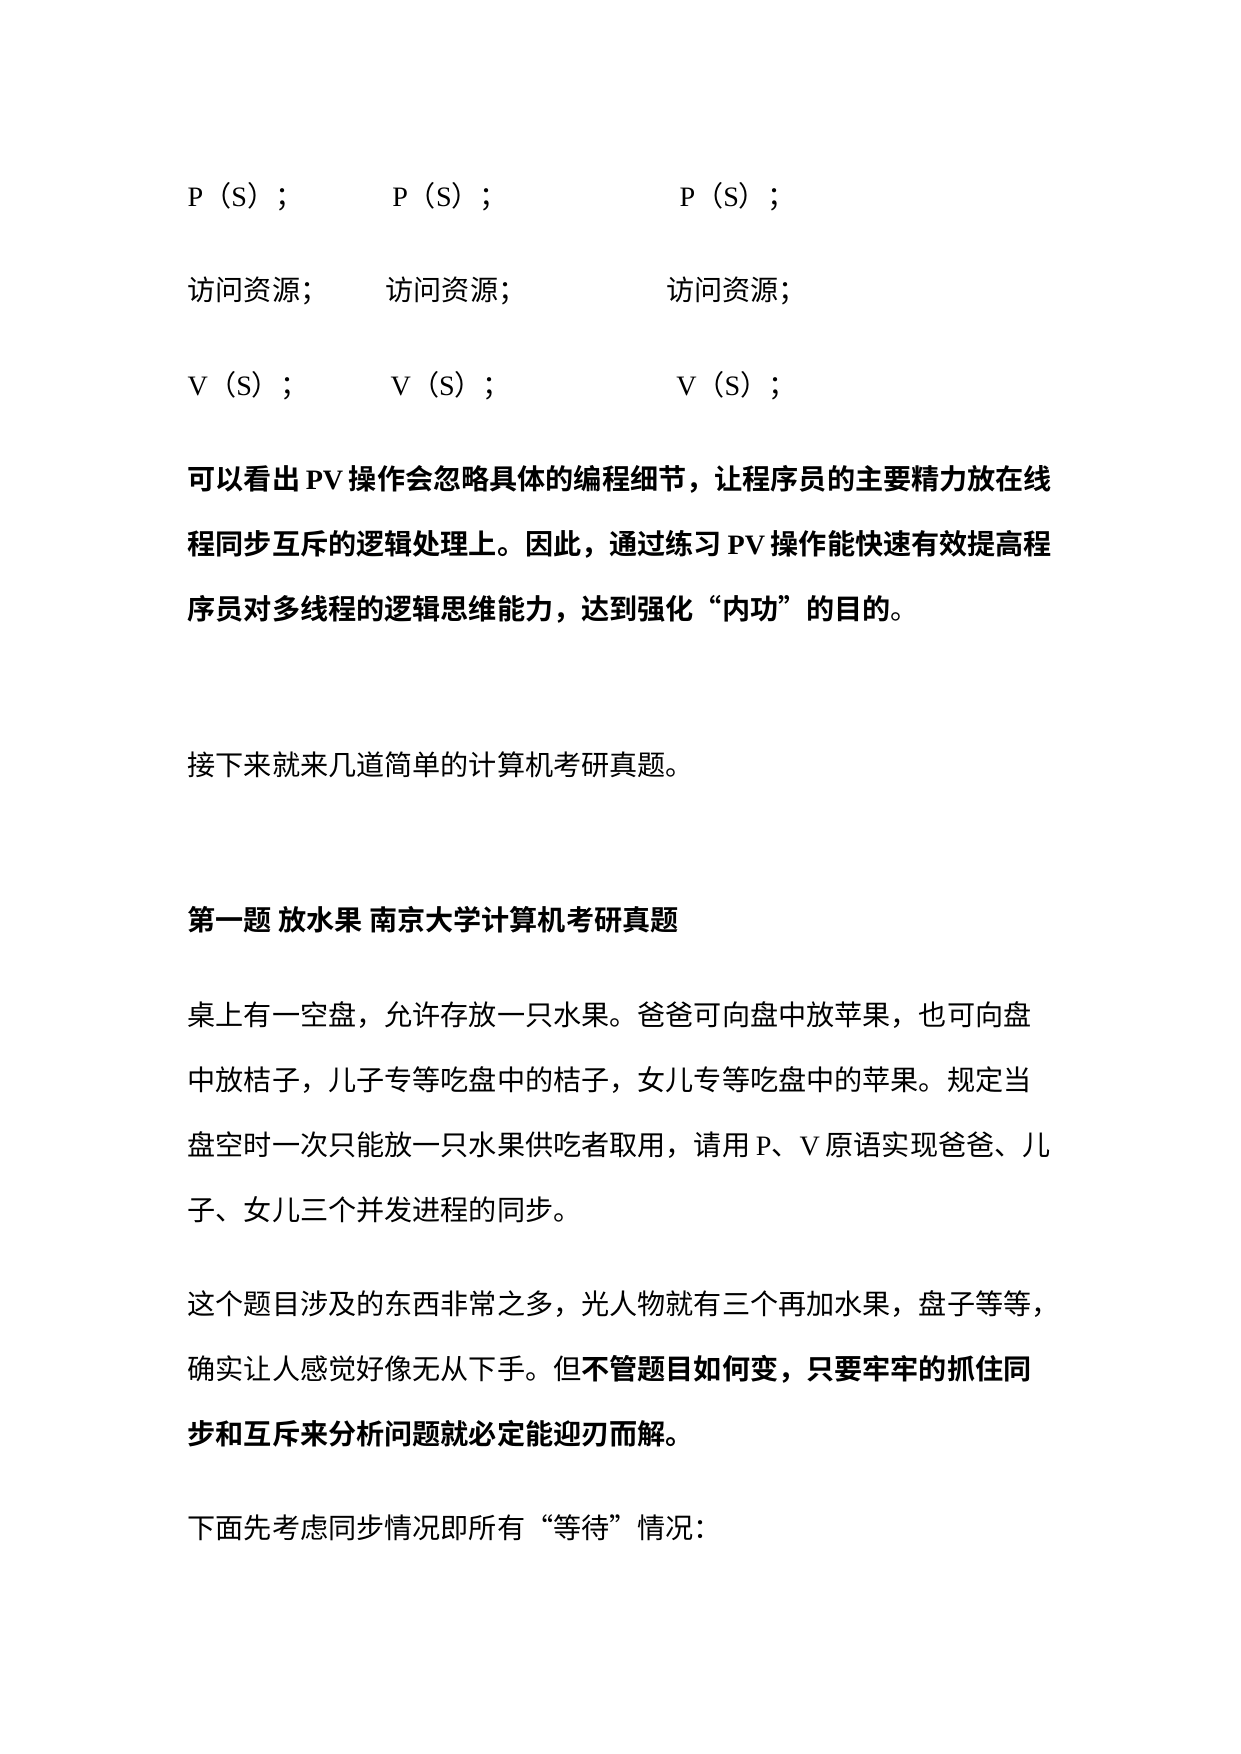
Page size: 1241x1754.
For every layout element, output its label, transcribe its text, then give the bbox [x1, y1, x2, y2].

text 接下来就来几道简单的计算机考研真题。 [187, 730, 1053, 795]
text 这个题目涉及的东西非常之多，光人物就有三个再加水果，盘子等等，确实让人感觉好像无从下手。但不管题目如何变，只要牢牢的抓住同步和互斥来分析问题就必定能迎刃而解。 [187, 1269, 1053, 1464]
text P（S）； P（S）； P（S）； [187, 162, 1053, 227]
text 访问资源； 访问资源； 访问资源； [187, 256, 1053, 321]
text 桌上有一空盘，允许存放一只水果。爸爸可向盘中放苹果，也可向盘中放桔子，儿子专等吃盘中的桔子，女儿专等吃盘中的苹果。规定当盘空时一次只能放一只水果供吃者取用，请用P、V原语实现爸爸、儿子、女儿三个并发进程的同步。 [187, 980, 1053, 1240]
text 下面先考虑同步情况即所有“等待”情况： [187, 1494, 1053, 1559]
text 可以看出PV操作会忽略具体的编程细节，让程序员的主要精力放在线程同步互斥的逻辑处理上。因此，通过练习PV操作能快速有效提高程序员对多线程的逻辑思维能力，达到强化“内功”的目的。 [187, 444, 1053, 639]
text V（S）； V（S）； V（S）； [187, 350, 1053, 415]
text 第一题 放水果 南京大学计算机考研真题 [187, 886, 1053, 951]
